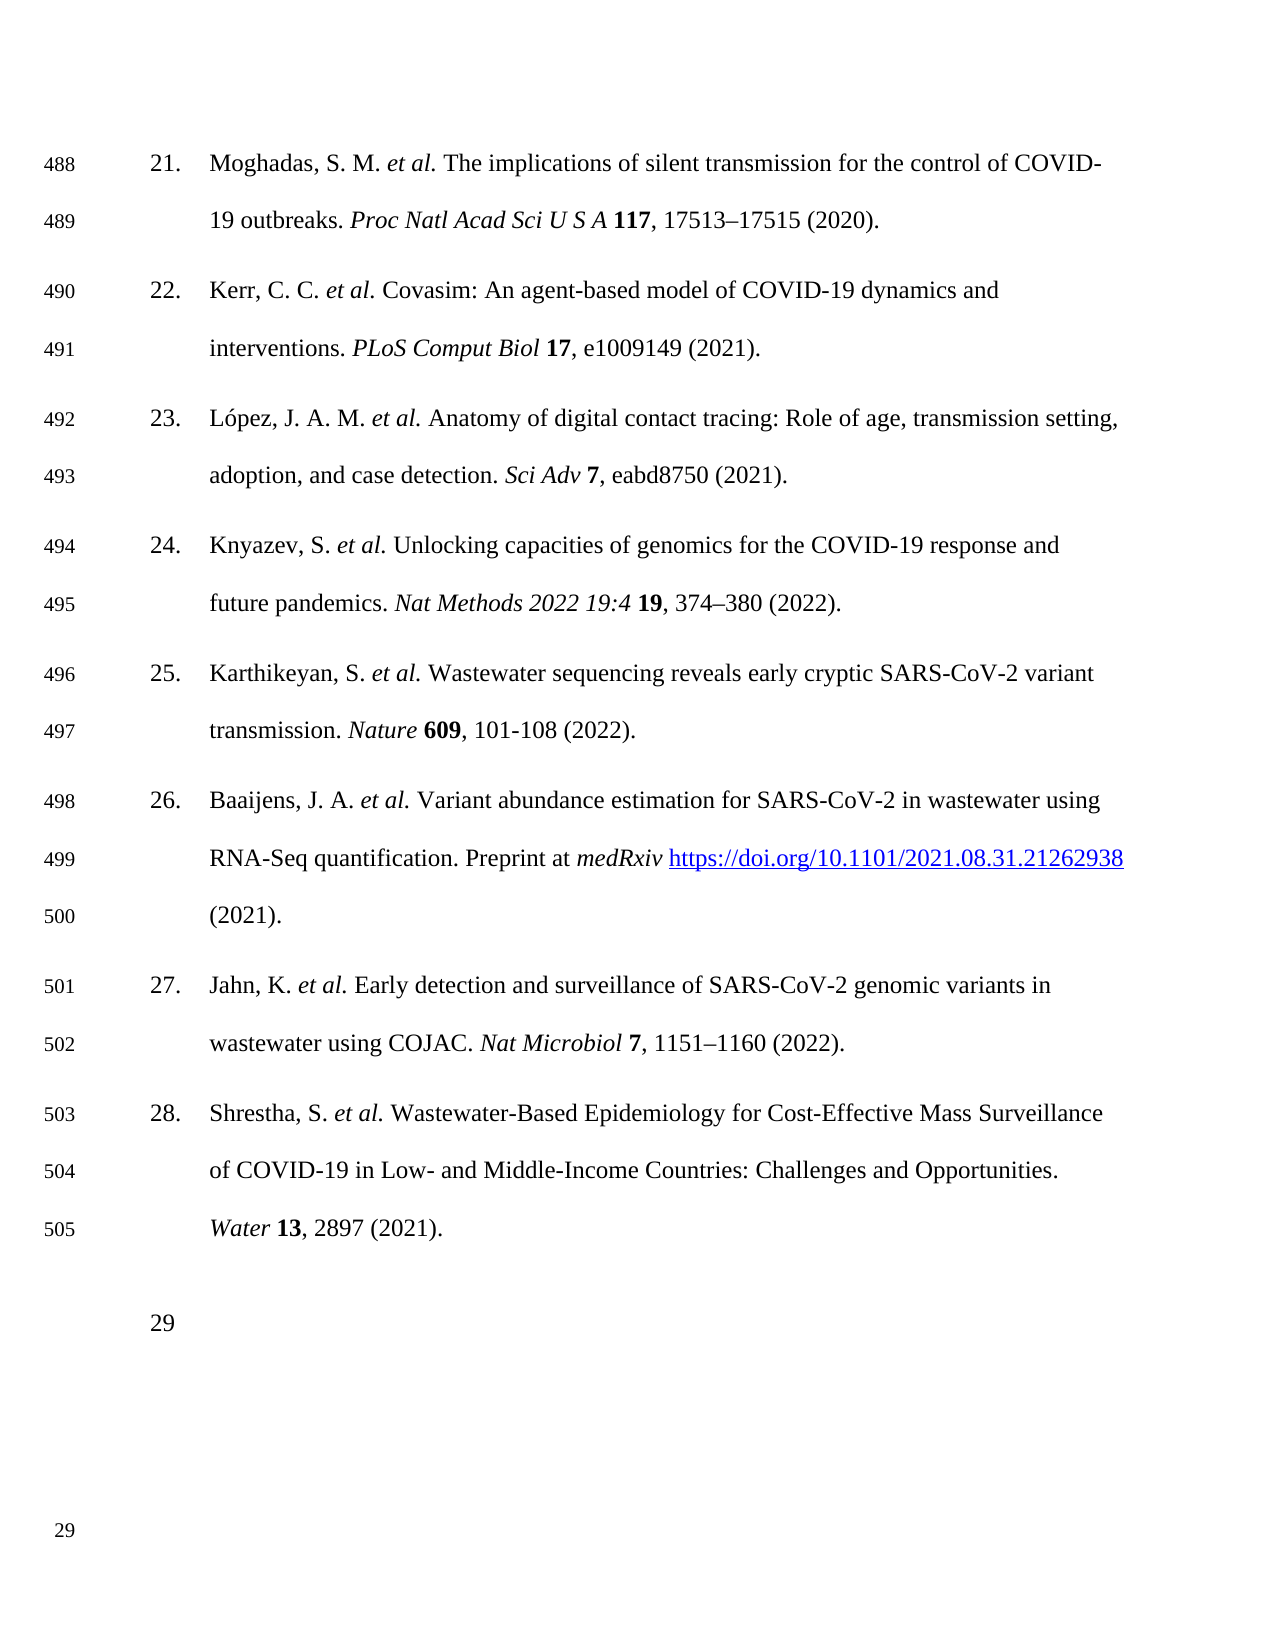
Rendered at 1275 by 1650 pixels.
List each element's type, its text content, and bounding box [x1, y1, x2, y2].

text 23. López, J. A. M. et al. Anatomy of digital contact tracing: Role of age, transmission setting, adoption, and case detection. Sci Adv 7, eabd8750 (2021). [150, 403, 1125, 489]
text 25. Karthikeyan, S. et al. Wastewater sequencing reveals early cryptic SARS-CoV-2 variant transmission. Nature 609, 101-108 (2022). [150, 658, 1125, 744]
text 27. Jahn, K. et al. Early detection and surveillance of SARS-CoV-2 genomic variants in wastewater using COJAC. Nat Microbiol 7, 1151–1160 (2022). [150, 970, 1125, 1056]
text 26. Baaijens, J. A. et al. Variant abundance estimation for SARS-CoV-2 in wastewater using RNA-Seq quantification. Preprint at medRxiv https://doi.org/10.1101/2021.08.31.21262938 (2021). [150, 785, 1125, 929]
text 28. Shrestha, S. et al. Wastewater-Based Epidemiology for Cost-Effective Mass Surveillance of COVID-19 in Low- and Middle-Income Countries: Challenges and Opportunities. Water 13, 2897 (2021). [150, 1098, 1125, 1241]
text 21. Moghadas, S. M. et al. The implications of silent transmission for the control of COVID-19 outbreaks. Proc Natl Acad Sci U S A 117, 17513–17515 (2020). [150, 148, 1125, 234]
text 24. Knyazev, S. et al. Unlocking capacities of genomics for the COVID-19 response and future pandemics. Nat Methods 2022 19:4 19, 374–380 (2022). [150, 530, 1125, 616]
text 22. Kerr, C. C. et al. Covasim: An agent-based model of COVID-19 dynamics and interventions. PLoS Comput Biol 17, e1009149 (2021). [150, 275, 1125, 361]
